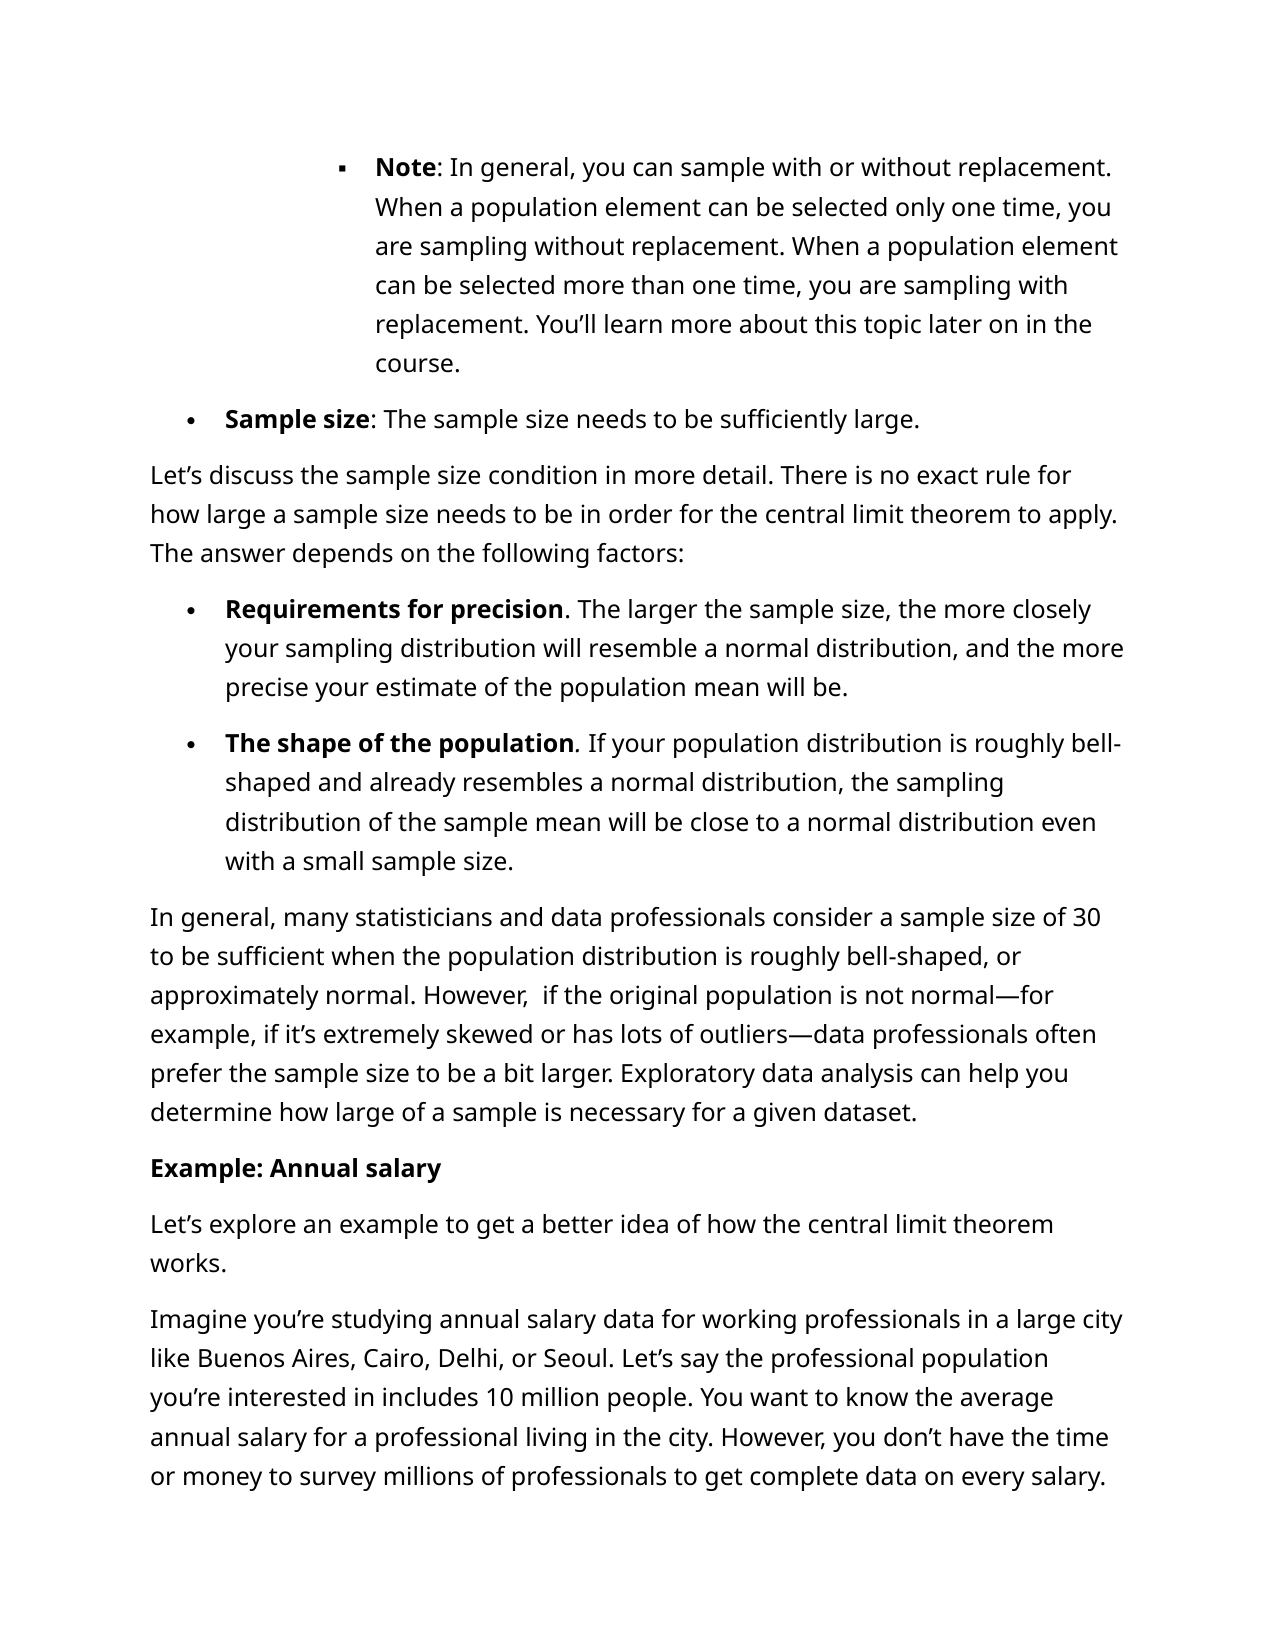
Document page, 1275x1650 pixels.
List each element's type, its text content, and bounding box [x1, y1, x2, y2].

text Imagine you’re studying annual salary data for working professionals in a large city like Buenos Aires, Cairo, Delhi, or Seoul. Let’s say the professional population you’re interested in includes 10 million people. You want to know the average annual salary for a professional living in the city. However, you don’t have the time or money to survey millions of professionals to get complete data on every salary. [150, 1302, 1125, 1492]
text In general, many statisticians and data professionals consider a sample size of 30 to be sufficient when the population distribution is roughly bell-shaped, or approximately normal. However, if the original population is not normal—for example, if it’s extremely skewed or has lots of outliers—data professionals often prefer the sample size to be a bit larger. Exploratory data analysis can help you determine how large of a sample is necessary for a given dataset. [150, 899, 1125, 1129]
list Requirements for precision. The larger the sample size, the more closely your sampling distribution will resemble a normal distribution, and the more precise your estimate of the population mean will be. [187, 592, 1125, 704]
text Let’s explore an example to get a better idea of how the central limit theorem works. [150, 1207, 1125, 1280]
list Sample size: The sample size needs to be sufficiently large. [187, 402, 1125, 436]
list Note: In general, you can sample with or without replacement. When a population element can be selected only one time, you are sampling without replacement. When a population element can be selected more than one time, you are sampling with replacement. You’ll learn more about this topic later on in the course. [337, 150, 1125, 380]
list The shape of the population. If your population distribution is roughly bell-shaped and already resembles a normal distribution, the sampling distribution of the sample mean will be close to a normal distribution even with a small sample size. [187, 726, 1125, 877]
text Let’s discuss the sample size condition in more detail. There is no exact rule for how large a sample size needs to be in order for the central limit theorem to apply. The answer depends on the following factors: [150, 457, 1125, 570]
text Example: Annual salary [150, 1151, 1125, 1185]
